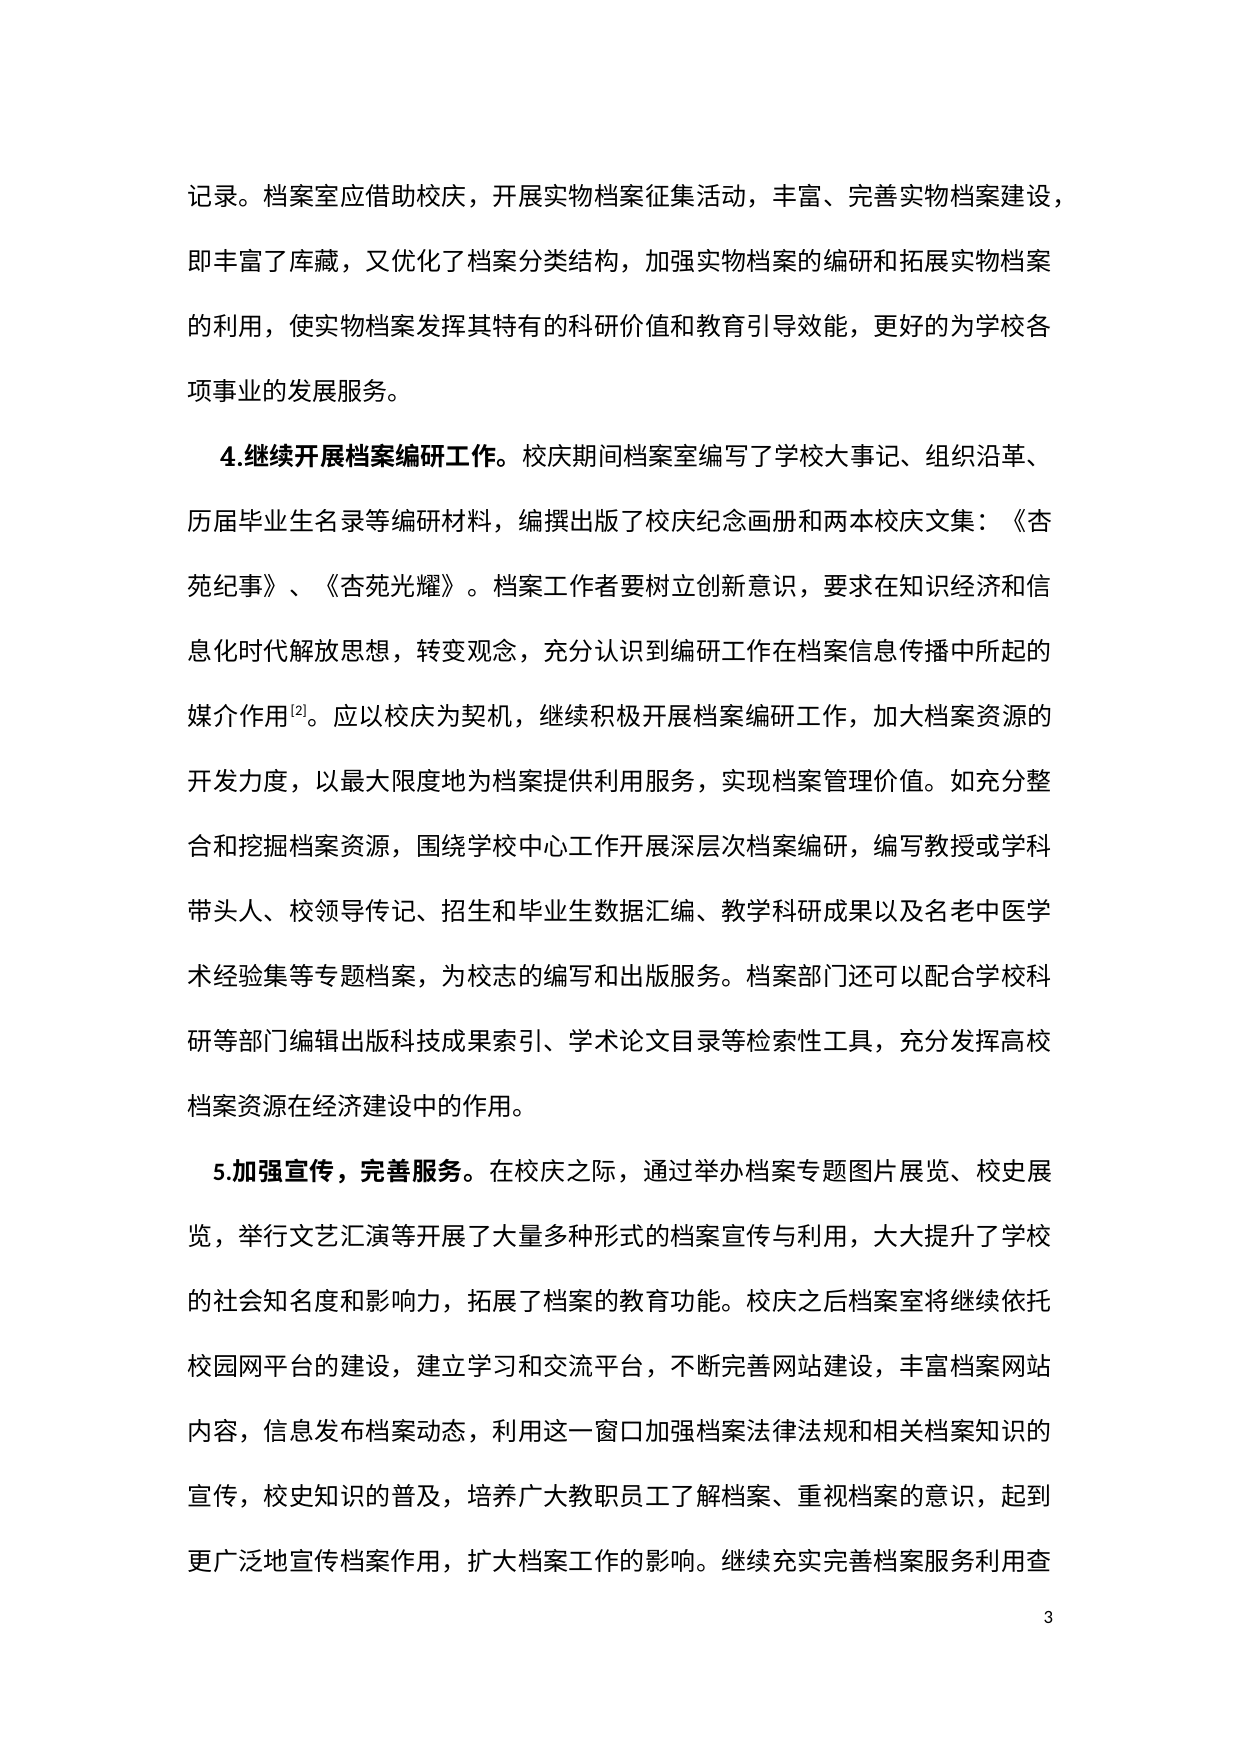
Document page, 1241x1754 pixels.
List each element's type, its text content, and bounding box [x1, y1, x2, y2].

text 4.继续开展档案编研工作。校庆期间档案室编写了学校大事记、组织沿革、历届毕业生名录等编研材料，编撰出版了校庆纪念画册和两本校庆文集：《杏苑纪事》、《杏苑光耀》。档案工作者要树立创新意识，要求在知识经济和信息化时代解放思想，转变观念，充分认识到编研工作在档案信息传播中所起的媒介作用[2]。应以校庆为契机，继续积极开展档案编研工作，加大档案资源的开发力度，以最大限度地为档案提供利用服务，实现档案管理价值。如充分整合和挖掘档案资源，围绕学校中心工作开展深层次档案编研，编写教授或学科带头人、校领导传记、招生和毕业生数据汇编、教学科研成果以及名老中医学术经验集等专题档案，为校志的编写和出版服务。档案部门还可以配合学校科研等部门编辑出版科技成果索引、学术论文目录等检索性工具，充分发挥高校档案资源在经济建设中的作用。 [187, 422, 1053, 1137]
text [187, 162, 1053, 422]
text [187, 1137, 1053, 1592]
